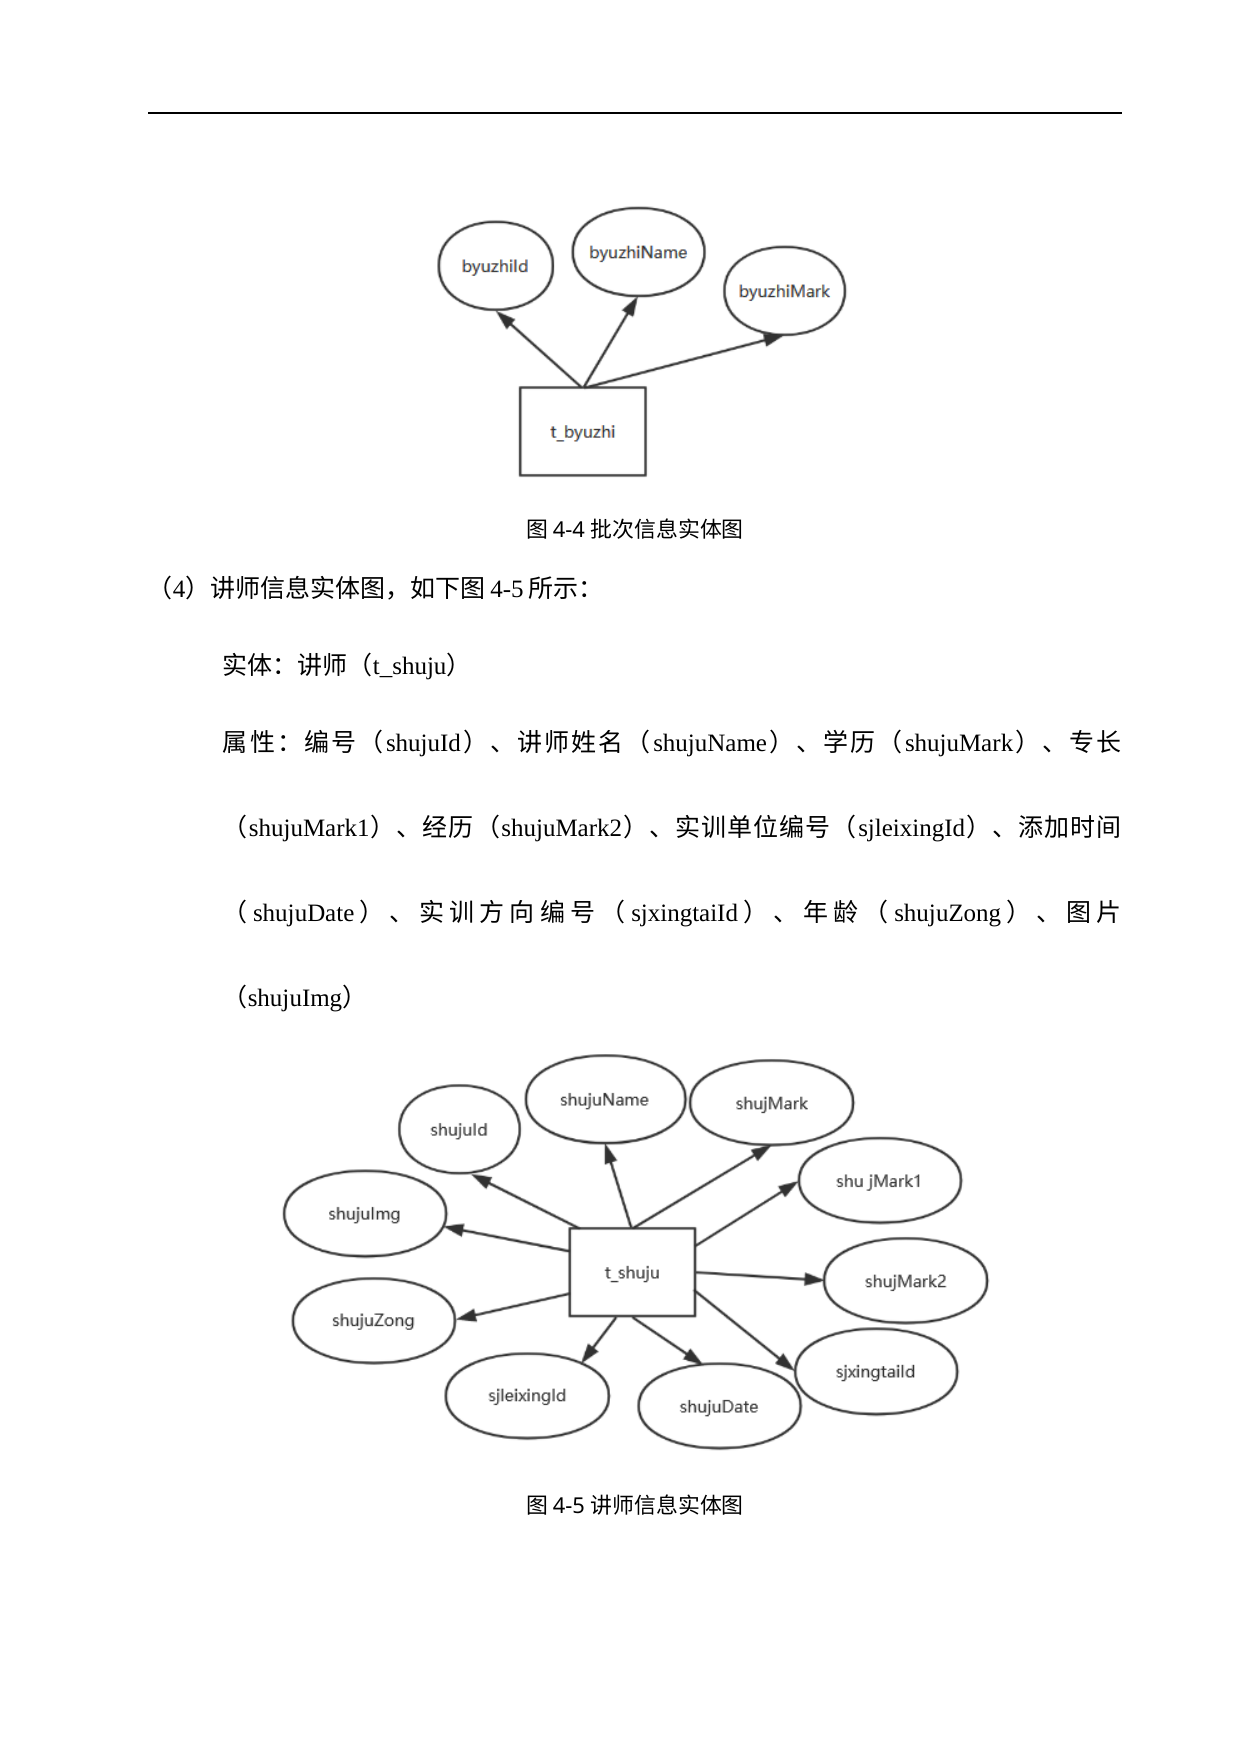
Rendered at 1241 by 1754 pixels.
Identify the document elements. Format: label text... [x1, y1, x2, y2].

text 图4-4 批次信息实体图 [148, 511, 1122, 544]
text （4）讲师信息实体图，如下图4-5所示： [148, 552, 1122, 620]
list 属性：编号（shujuId）、讲师姓名（shujuName）、学历（shujuMark）、专长（shujuMark1）、经历（shujuMark2）、实训单位编号（sjleixingId）、添加时间（shujuDate）、实训方向编号（sjxingtaiId）、年龄（shujuZong）、图片（shujuImg） [223, 706, 1122, 1029]
text 图4-5 讲师信息实体图 [148, 1487, 1122, 1521]
picture [405, 163, 865, 483]
list 实体：讲师（t_shuju） [223, 629, 1122, 697]
picture [273, 1038, 997, 1459]
